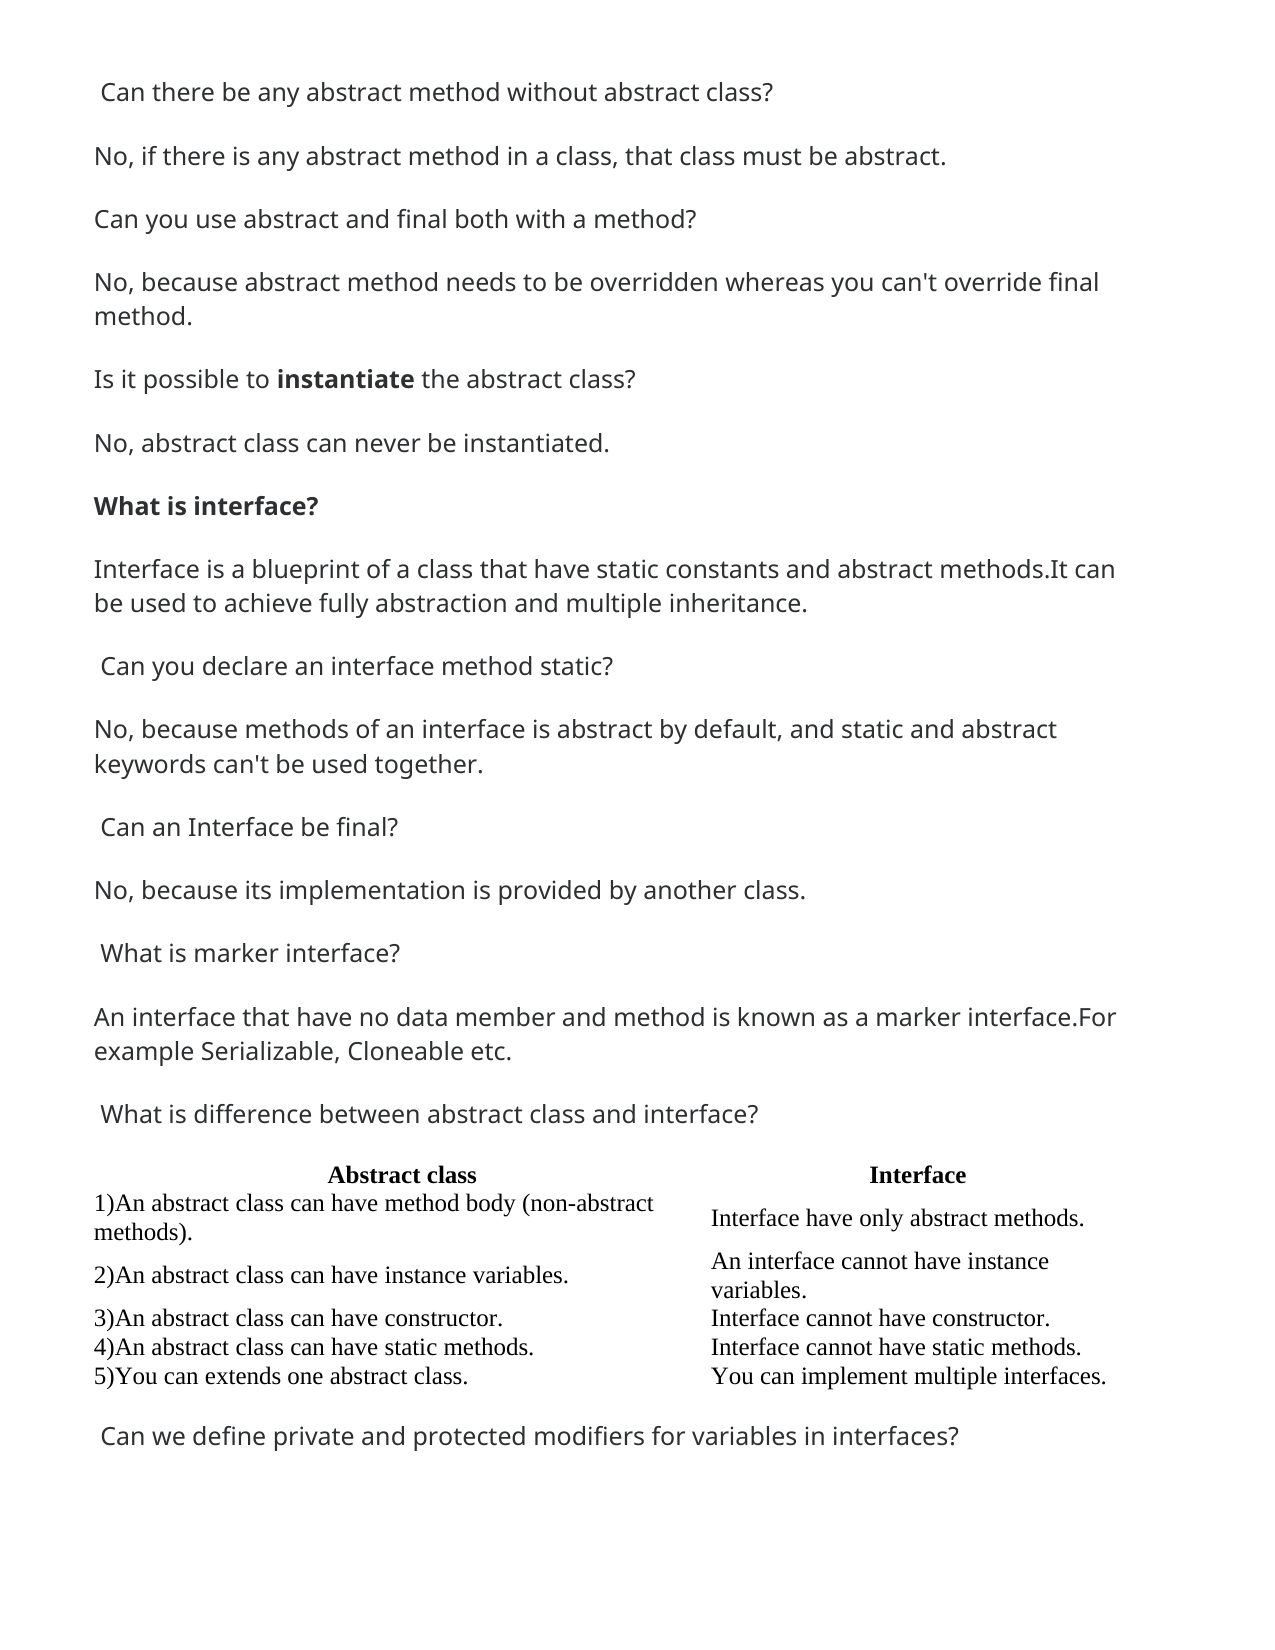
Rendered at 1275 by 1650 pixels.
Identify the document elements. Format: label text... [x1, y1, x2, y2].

table_header Abstract class [94, 1160, 711, 1188]
text No, because abstract method needs to be overridden whereas you can't override final method. [94, 265, 1125, 333]
text Interface is a blueprint of a class that have static constants and abstract methods.It can be used to achieve fully abstraction and multiple inheritance. [94, 552, 1125, 620]
text Can an Interface be final? [94, 809, 1125, 843]
text No, because its implementation is provided by another class. [94, 873, 1125, 907]
text What is difference between abstract class and interface? [94, 1096, 1125, 1131]
text Can there be any abstract method without abstract class? [94, 75, 1125, 109]
text No, if there is any abstract method in a class, that class must be abstract. [94, 138, 1125, 172]
table_cell 4)An abstract class can have static methods. [94, 1332, 711, 1361]
table_cell 2)An abstract class can have instance variables. [94, 1246, 711, 1303]
table_cell You can implement multiple interfaces. [711, 1361, 1125, 1390]
text An interface that have no data member and method is known as a marker interface.For example Serializable, Cloneable etc. [94, 999, 1125, 1067]
table_cell Interface have only abstract methods. [711, 1189, 1125, 1246]
table_cell An interface cannot have instance variables. [711, 1246, 1125, 1303]
text Can you declare an interface method static? [94, 649, 1125, 683]
text What is interface? [94, 488, 1125, 522]
text Can we define private and protected modifiers for variables in interfaces? [94, 1419, 1125, 1453]
text What is marker interface? [94, 936, 1125, 970]
table_cell Interface cannot have static methods. [711, 1332, 1125, 1361]
text Is it possible to instantiate the abstract class? [94, 362, 1125, 396]
table_header Interface [711, 1160, 1125, 1188]
table_cell Interface cannot have constructor. [711, 1304, 1125, 1332]
table_cell 3)An abstract class can have constructor. [94, 1304, 711, 1332]
table_cell 1)An abstract class can have method body (non-abstract methods). [94, 1189, 711, 1246]
text No, because methods of an interface is abstract by default, and static and abstract keywords can't be used together. [94, 712, 1125, 780]
text Can you use abstract and final both with a method? [94, 201, 1125, 236]
text No, abstract class can never be instantiated. [94, 425, 1125, 459]
table_cell 5)You can extends one abstract class. [94, 1361, 711, 1390]
